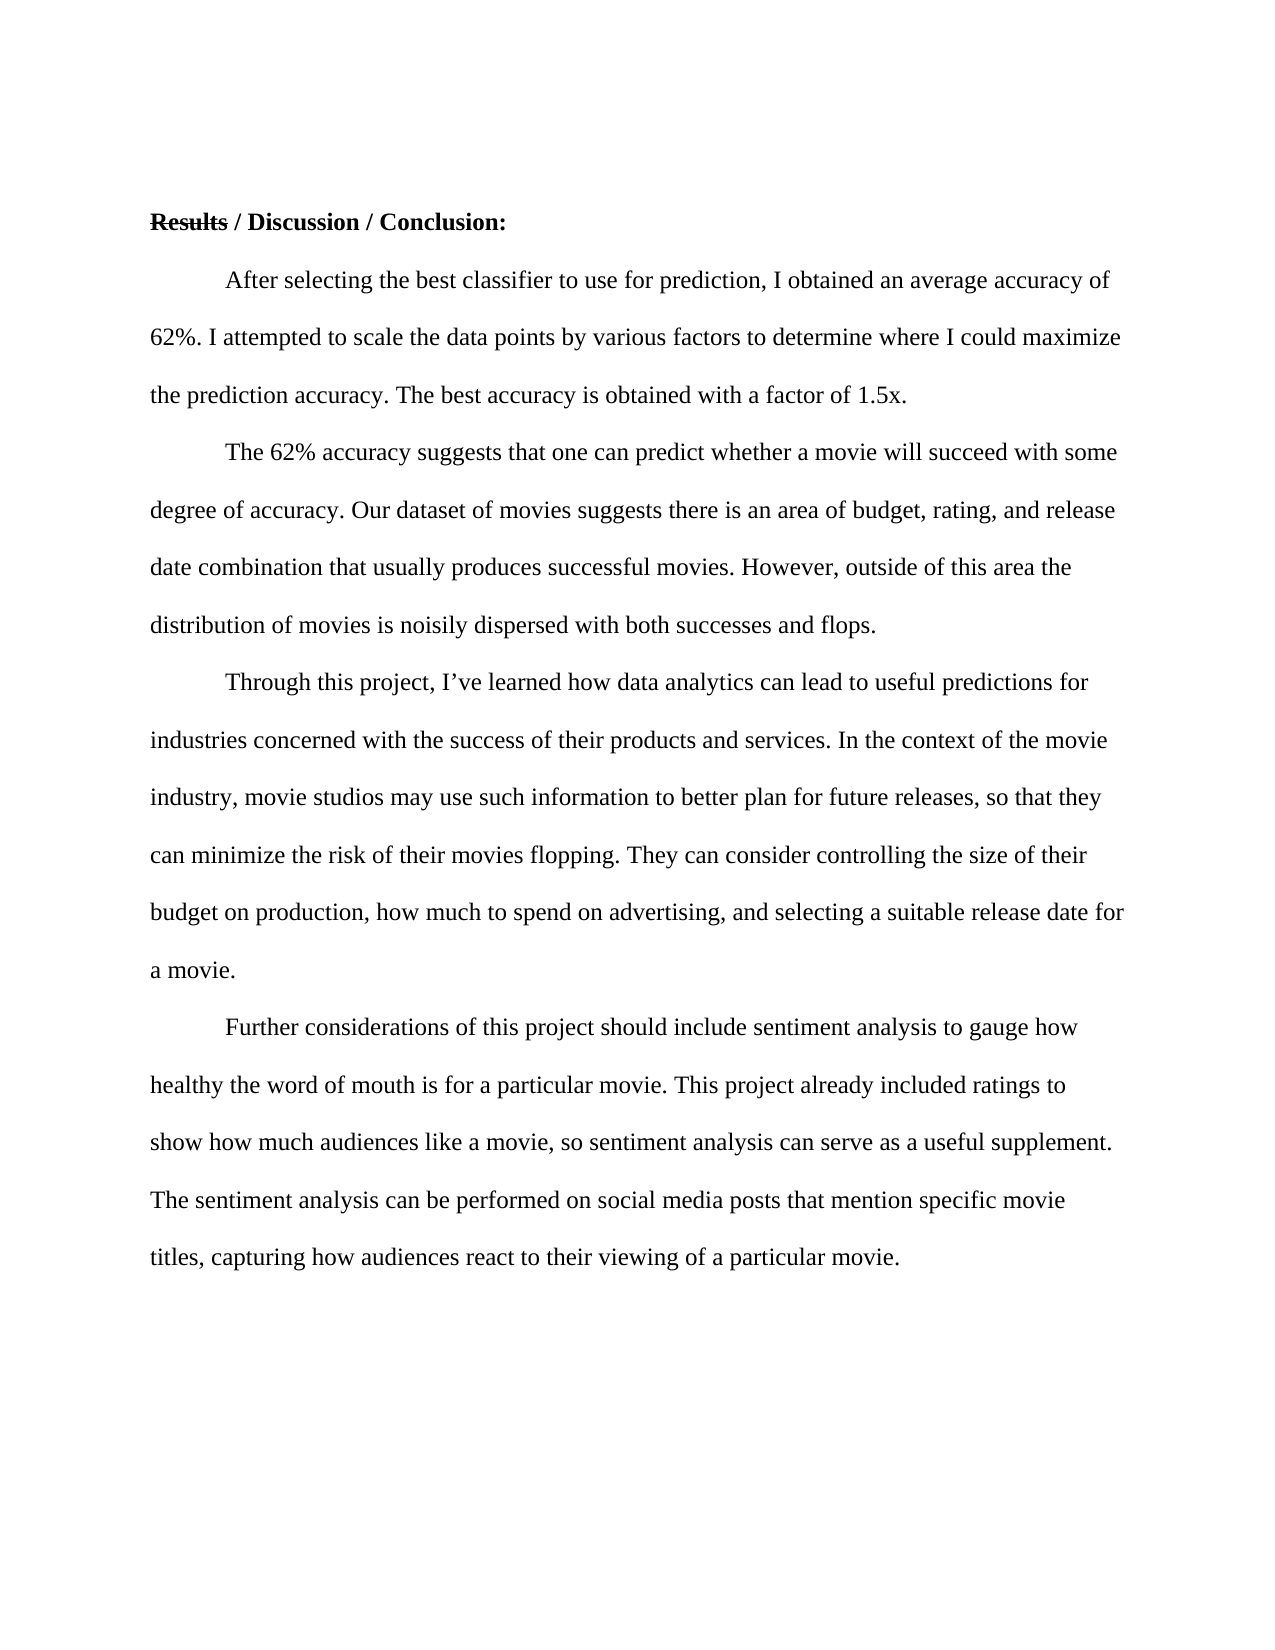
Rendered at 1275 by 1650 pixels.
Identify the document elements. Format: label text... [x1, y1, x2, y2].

text Further considerations of this project should include sentiment analysis to gauge how healthy the word of mouth is for a particular movie. This project already included ratings to show how much audiences like a movie, so sentiment analysis can serve as a useful supplement. The sentiment analysis can be performed on social media posts that mention specific movie titles, capturing how audiences react to their viewing of a particular movie. [150, 1012, 1125, 1271]
text Results / Discussion / Conclusion: [150, 207, 1125, 236]
text The 62% accuracy suggests that one can predict whether a movie will succeed with some degree of accuracy. Our dataset of movies suggests there is an area of budget, rating, and release date combination that usually produces successful movies. However, outside of this area the distribution of movies is noisily dispersed with both successes and flops. [150, 437, 1125, 639]
text Through this project, I’ve learned how data analytics can lead to useful predictions for industries concerned with the success of their products and services. In the context of the movie industry, movie studios may use such information to better plan for future releases, so that they can minimize the risk of their movies flopping. They can consider controlling the size of their budget on production, how much to spend on advertising, and selecting a suitable release date for a movie. [150, 667, 1125, 984]
text After selecting the best classifier to use for prediction, I obtained an average accuracy of 62%. I attempted to scale the data points by various factors to determine where I could maximize the prediction accuracy. The best accuracy is obtained with a factor of 1.5x. [150, 265, 1125, 409]
